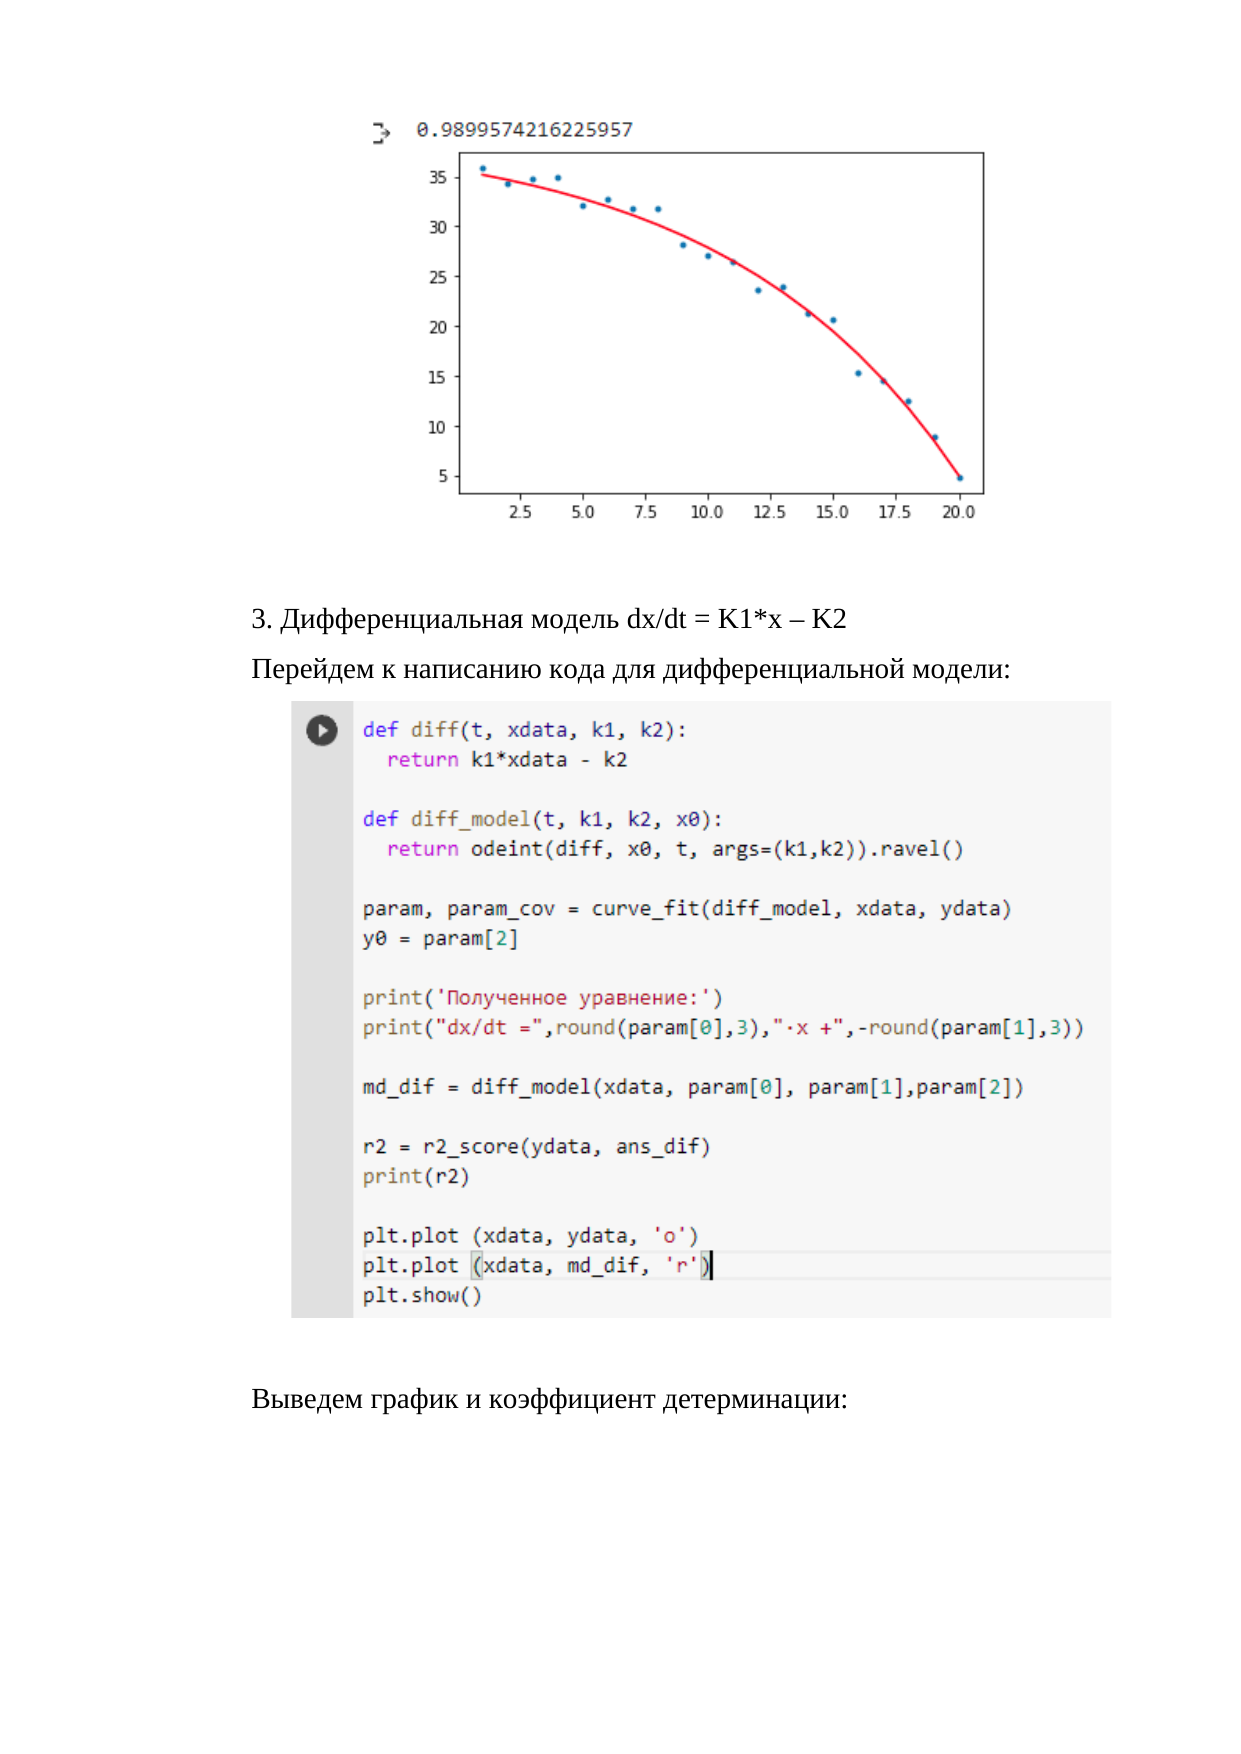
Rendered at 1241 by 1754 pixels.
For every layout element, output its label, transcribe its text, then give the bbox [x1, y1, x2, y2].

text 3. Дифференциальная модель dx/dt = K1*x – K2 [177, 601, 1152, 635]
text Выведем график и коэффициент детерминации: [177, 1382, 1152, 1415]
text Перейдем к написанию кода для дифференциальной модели: [177, 651, 1152, 685]
picture [291, 701, 1112, 1318]
picture [373, 118, 1030, 537]
